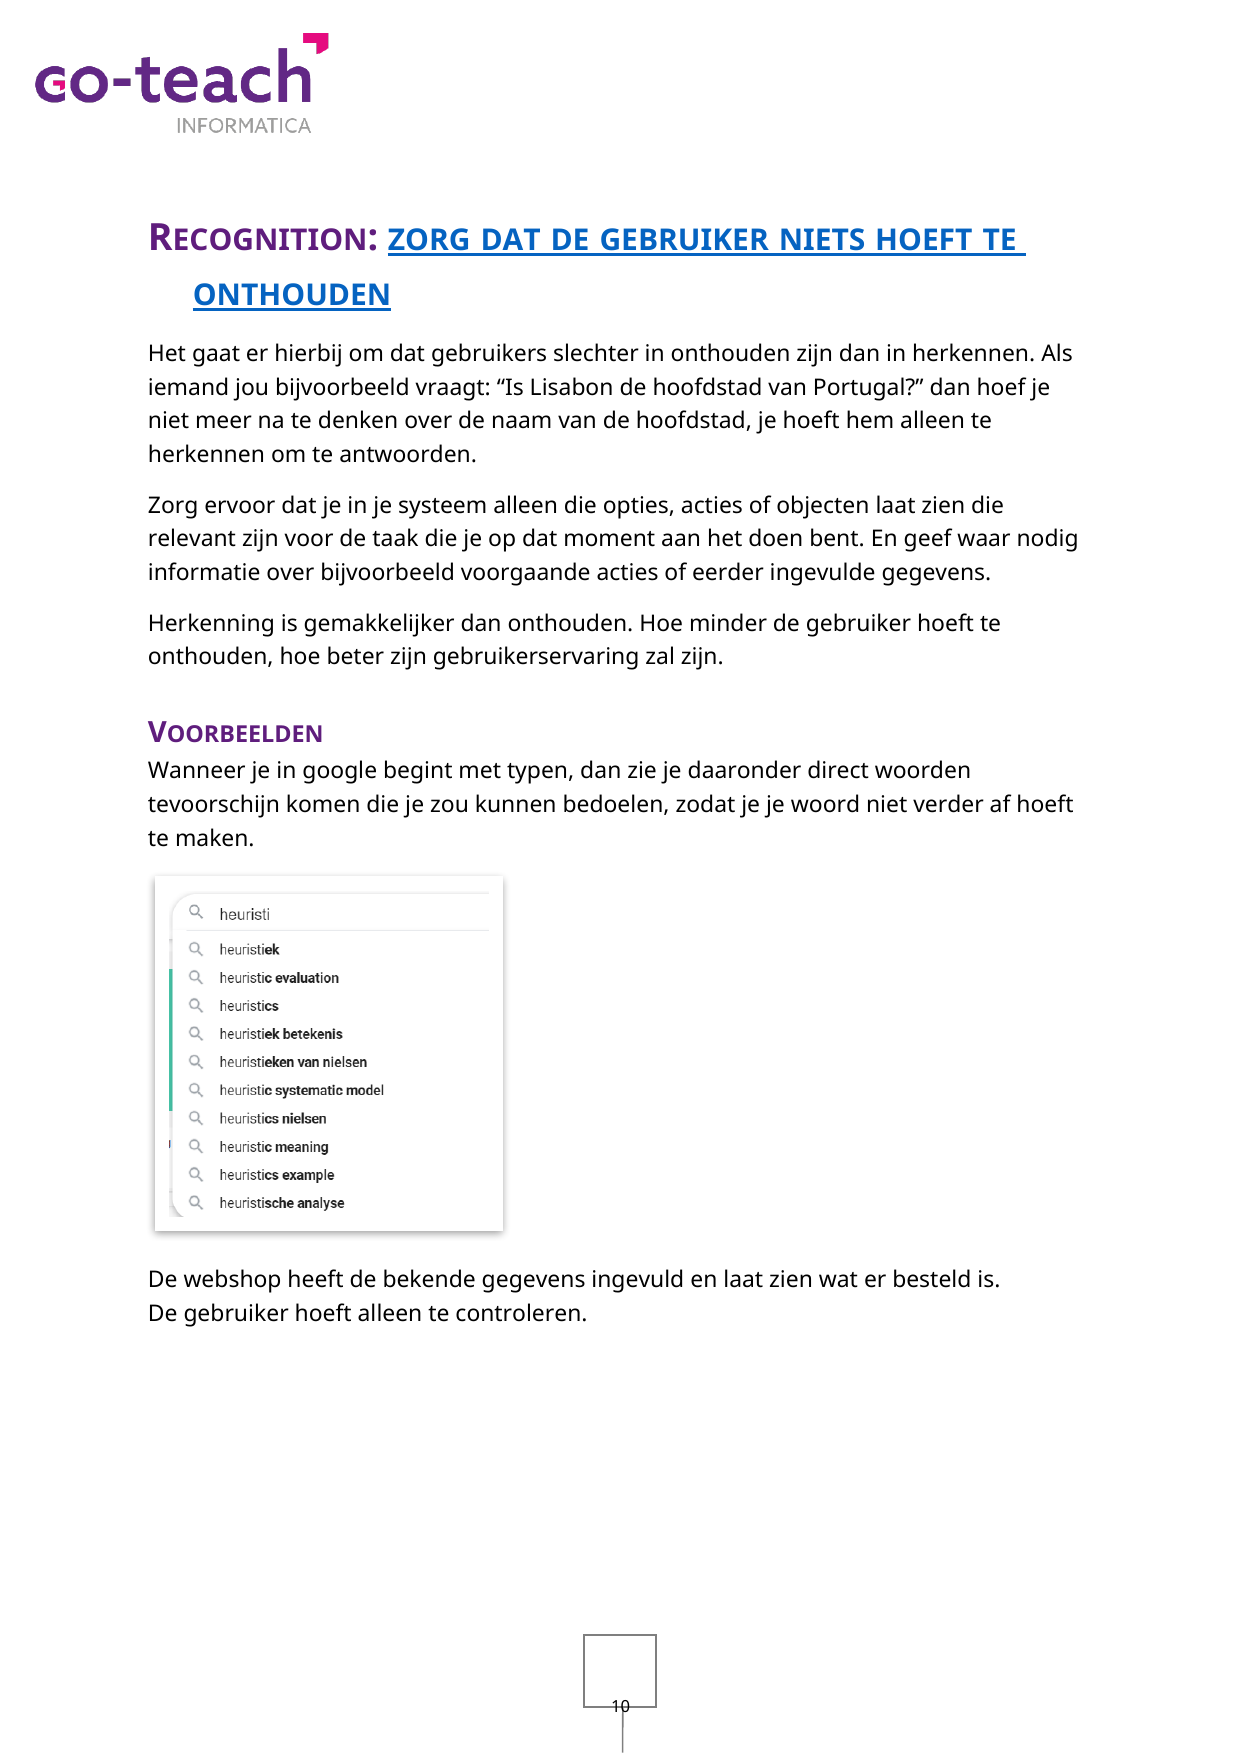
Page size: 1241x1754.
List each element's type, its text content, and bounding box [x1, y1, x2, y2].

subtitle Recognition: zorg dat de gebruiker niets hoeft te onthouden [148, 210, 1093, 316]
picture [169, 891, 489, 1217]
text Herkenning is gemakkelijker dan onthouden. Hoe minder de gebruiker hoeft te onthouden, hoe beter zijn gebruikerservaring zal zijn. [148, 607, 1093, 672]
text Zorg ervoor dat je in je systeem alleen die opties, acties of objecten laat zien die relevant zijn voor de taak die je op dat moment aan het doen bent. En geef waar nodig informatie over bijvoorbeeld voorgaande acties of eerder ingevulde gegevens. [148, 489, 1093, 587]
subtitle Voorbeelden [148, 712, 1093, 751]
text Het gaat er hierbij om dat gebruikers slechter in onthouden zijn dan in herkennen. Als iemand jou bijvoorbeeld vraagt: “Is Lisabon de hoofdstad van Portugal?” dan hoef je niet meer na te denken over de naam van de hoofdstad, je hoeft hem alleen te herkennen om te antwoorden. [148, 337, 1093, 469]
picture [9, 8, 363, 154]
text De webshop heeft de bekende gegevens ingevuld en laat zien wat er besteld is. De gebruiker hoeft alleen te controleren. [148, 1263, 1093, 1328]
text Wanneer je in google begint met typen, dan zie je daaronder direct woorden tevoorschijn komen die je zou kunnen bedoelen, zodat je je woord niet verder af hoeft te maken. [148, 754, 1093, 853]
